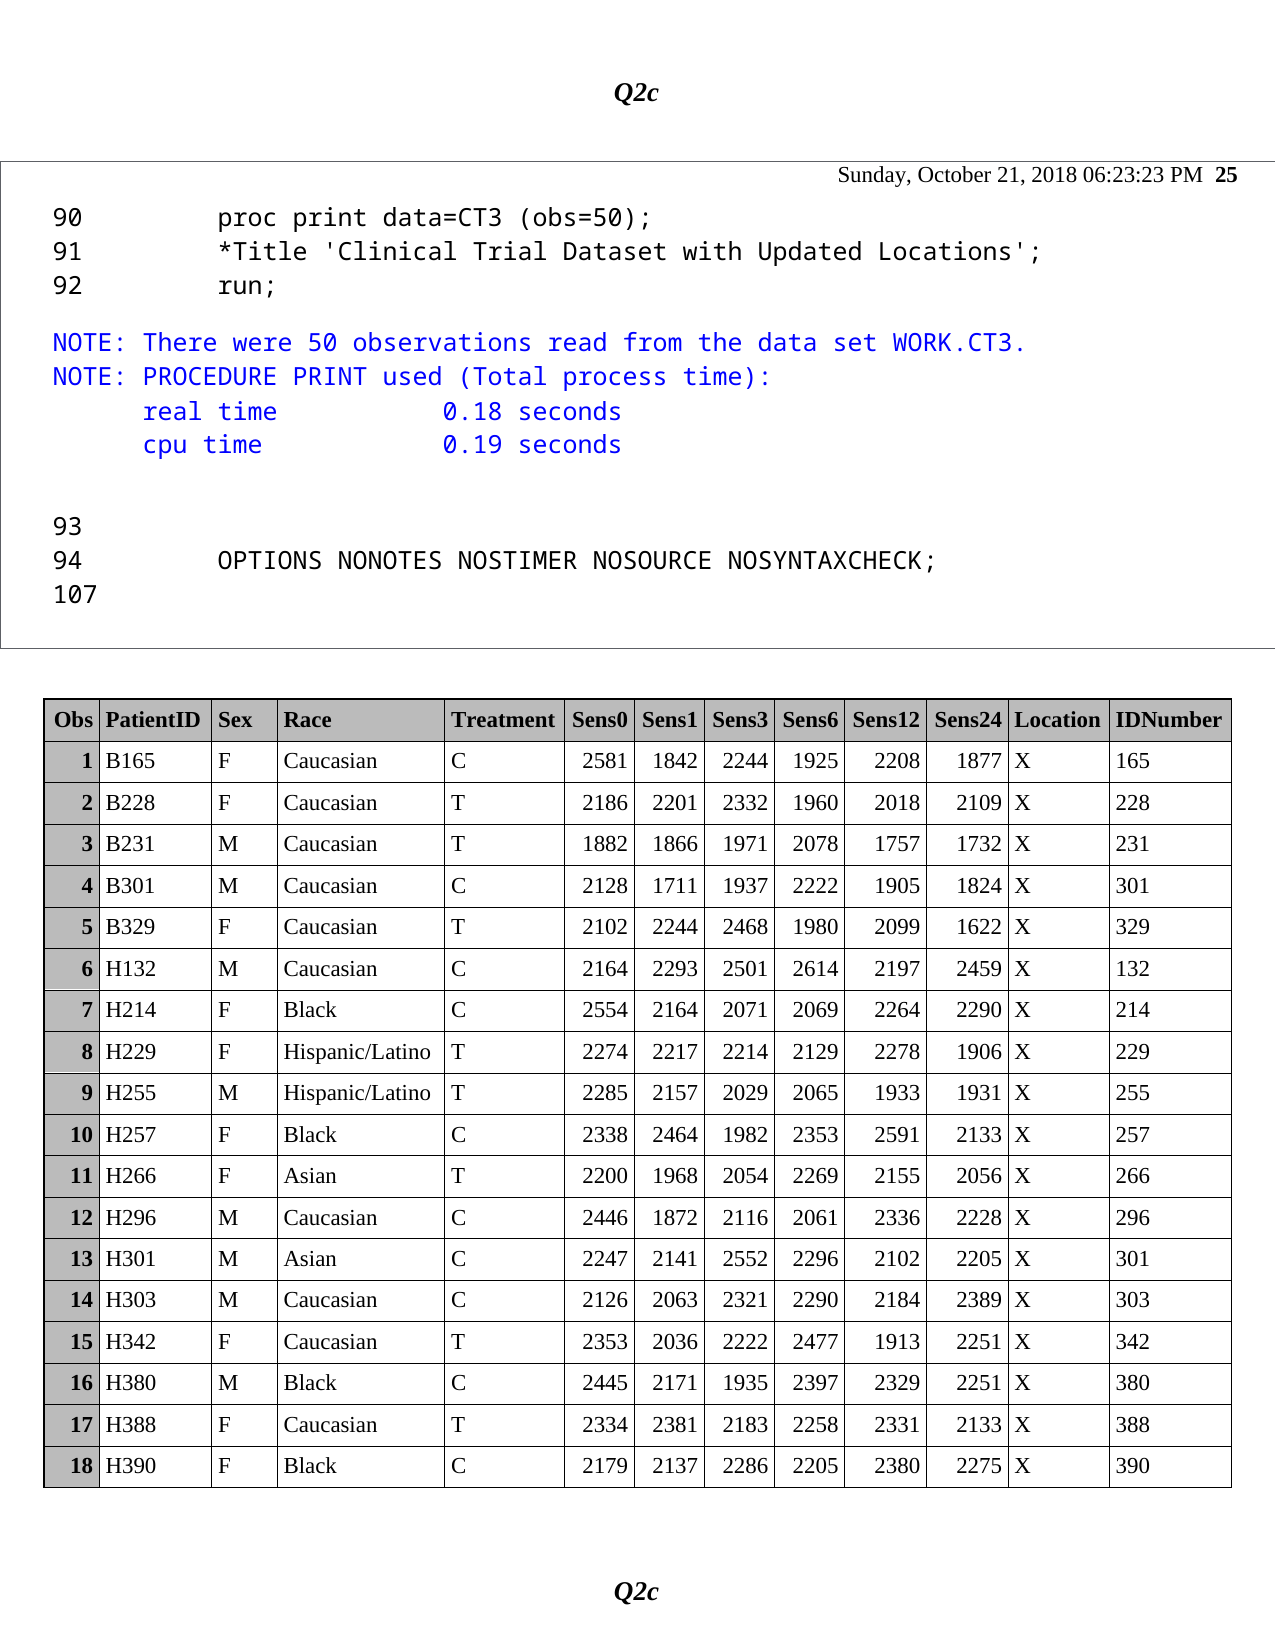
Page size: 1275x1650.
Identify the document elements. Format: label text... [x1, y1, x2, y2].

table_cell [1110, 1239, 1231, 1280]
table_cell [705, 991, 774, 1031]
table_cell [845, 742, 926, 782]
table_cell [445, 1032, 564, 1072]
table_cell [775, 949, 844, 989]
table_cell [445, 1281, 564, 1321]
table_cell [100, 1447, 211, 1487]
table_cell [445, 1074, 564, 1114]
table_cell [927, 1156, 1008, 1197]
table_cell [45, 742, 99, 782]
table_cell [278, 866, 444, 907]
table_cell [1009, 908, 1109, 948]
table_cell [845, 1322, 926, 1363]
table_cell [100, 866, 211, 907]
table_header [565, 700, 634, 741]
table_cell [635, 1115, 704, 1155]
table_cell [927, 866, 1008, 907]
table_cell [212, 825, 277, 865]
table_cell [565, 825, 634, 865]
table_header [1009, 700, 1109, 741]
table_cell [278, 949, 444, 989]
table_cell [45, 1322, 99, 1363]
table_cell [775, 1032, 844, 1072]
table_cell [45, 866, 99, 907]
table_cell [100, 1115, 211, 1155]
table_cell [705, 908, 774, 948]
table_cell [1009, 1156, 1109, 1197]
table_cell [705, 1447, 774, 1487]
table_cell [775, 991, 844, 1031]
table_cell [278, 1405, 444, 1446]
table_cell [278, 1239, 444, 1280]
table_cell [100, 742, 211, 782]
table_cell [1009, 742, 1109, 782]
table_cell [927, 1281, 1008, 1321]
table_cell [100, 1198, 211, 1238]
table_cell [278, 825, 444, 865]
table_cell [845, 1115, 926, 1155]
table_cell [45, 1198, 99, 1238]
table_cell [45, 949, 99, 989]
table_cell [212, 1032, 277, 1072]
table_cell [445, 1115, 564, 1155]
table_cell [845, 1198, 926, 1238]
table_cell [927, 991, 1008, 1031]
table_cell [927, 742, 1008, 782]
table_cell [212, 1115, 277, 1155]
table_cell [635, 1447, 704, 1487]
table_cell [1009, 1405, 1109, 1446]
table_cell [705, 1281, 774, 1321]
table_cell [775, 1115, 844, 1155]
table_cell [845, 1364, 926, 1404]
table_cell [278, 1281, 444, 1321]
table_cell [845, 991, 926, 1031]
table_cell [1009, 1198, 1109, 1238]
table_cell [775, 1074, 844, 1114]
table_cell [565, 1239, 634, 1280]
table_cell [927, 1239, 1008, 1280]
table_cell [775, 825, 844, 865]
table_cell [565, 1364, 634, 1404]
text 93 [37, 508, 1237, 539]
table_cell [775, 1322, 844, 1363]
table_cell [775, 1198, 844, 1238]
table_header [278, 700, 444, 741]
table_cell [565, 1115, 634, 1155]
text 92 run; [37, 267, 1237, 301]
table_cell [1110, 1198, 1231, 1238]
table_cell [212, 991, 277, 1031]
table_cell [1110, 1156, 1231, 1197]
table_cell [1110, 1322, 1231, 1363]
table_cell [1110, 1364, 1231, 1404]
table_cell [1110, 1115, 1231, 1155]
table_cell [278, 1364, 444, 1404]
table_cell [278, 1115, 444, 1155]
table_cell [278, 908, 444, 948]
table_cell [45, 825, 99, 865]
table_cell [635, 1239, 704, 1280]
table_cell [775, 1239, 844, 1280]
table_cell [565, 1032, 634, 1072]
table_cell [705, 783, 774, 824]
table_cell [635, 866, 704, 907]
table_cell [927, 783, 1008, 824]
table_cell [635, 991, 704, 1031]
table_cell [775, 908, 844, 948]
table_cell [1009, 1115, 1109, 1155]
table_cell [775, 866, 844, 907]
text 107 [1, 539, 1275, 648]
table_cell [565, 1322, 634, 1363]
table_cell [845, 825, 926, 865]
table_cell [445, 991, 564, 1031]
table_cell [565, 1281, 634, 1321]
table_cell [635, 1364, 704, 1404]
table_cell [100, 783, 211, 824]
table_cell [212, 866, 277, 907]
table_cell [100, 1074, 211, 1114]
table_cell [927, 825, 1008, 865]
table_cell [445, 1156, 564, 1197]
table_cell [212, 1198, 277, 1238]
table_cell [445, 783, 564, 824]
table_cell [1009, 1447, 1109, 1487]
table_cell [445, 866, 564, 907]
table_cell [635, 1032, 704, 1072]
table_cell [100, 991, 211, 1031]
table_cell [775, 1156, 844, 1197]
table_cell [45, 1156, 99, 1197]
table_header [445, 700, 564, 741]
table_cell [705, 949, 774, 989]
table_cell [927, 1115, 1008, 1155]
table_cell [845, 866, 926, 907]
text 91 *Title 'Clinical Trial Dataset with Updated Locations'; [37, 233, 1237, 267]
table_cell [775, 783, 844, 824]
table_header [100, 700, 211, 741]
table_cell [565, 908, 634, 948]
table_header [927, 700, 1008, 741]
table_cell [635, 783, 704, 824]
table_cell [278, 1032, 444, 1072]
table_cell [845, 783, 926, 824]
text 90 proc print data=CT3 (obs=50); [1, 162, 1275, 233]
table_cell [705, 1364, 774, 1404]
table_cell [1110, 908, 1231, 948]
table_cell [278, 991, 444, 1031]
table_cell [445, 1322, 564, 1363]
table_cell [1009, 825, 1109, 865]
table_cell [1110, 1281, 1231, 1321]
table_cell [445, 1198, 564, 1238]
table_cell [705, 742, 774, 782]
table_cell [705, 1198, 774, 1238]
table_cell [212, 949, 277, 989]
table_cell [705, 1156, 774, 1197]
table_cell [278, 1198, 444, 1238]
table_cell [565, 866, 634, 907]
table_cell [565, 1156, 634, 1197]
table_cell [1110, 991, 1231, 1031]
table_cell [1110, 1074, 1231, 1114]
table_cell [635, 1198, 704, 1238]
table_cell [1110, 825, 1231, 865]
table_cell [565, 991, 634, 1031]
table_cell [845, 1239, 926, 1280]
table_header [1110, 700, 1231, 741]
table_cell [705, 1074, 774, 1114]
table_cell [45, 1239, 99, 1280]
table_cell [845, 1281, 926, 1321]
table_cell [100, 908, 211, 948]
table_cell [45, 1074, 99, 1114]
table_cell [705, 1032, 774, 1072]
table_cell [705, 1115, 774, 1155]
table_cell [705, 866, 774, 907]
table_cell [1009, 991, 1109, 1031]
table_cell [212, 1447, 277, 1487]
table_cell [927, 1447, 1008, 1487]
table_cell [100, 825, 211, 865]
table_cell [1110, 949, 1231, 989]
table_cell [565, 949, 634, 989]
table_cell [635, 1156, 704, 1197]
text NOTE: There were 50 observations read from the data set WORK.CT3. [37, 325, 1237, 359]
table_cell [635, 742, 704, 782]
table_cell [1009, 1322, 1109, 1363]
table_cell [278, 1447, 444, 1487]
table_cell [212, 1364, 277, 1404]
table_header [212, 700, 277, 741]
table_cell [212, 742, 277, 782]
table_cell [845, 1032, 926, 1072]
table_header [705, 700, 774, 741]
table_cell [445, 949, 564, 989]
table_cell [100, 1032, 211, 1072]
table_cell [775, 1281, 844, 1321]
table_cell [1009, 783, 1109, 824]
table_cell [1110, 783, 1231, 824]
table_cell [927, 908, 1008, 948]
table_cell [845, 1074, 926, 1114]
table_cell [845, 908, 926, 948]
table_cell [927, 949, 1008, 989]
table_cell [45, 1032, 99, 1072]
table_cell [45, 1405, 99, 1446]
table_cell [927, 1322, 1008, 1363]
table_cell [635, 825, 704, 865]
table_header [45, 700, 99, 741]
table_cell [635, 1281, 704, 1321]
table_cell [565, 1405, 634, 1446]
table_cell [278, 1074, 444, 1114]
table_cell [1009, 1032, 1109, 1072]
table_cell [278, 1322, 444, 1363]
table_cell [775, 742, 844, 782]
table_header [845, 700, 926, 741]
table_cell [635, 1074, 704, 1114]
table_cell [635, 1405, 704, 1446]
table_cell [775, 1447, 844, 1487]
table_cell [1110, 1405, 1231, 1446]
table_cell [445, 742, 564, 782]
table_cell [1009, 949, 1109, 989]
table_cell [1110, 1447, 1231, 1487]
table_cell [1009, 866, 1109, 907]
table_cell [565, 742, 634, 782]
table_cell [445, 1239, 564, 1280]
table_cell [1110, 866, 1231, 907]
text NOTE: PROCEDURE PRINT used (Total process time): [37, 359, 1237, 393]
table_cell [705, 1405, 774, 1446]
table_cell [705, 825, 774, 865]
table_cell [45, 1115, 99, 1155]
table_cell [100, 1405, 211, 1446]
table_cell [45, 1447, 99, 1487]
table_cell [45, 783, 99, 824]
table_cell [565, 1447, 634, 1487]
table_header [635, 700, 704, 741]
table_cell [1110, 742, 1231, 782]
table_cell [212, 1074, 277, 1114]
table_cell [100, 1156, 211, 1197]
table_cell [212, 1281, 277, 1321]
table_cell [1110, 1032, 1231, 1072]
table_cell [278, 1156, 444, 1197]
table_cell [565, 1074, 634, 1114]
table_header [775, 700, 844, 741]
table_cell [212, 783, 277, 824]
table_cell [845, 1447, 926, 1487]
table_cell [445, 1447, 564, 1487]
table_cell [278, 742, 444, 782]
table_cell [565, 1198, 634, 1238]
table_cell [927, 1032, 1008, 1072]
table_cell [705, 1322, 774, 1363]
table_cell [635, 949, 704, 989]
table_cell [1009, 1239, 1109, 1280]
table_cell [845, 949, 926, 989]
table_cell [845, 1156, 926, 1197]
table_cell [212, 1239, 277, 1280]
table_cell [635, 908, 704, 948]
text cpu time 0.19 seconds [37, 427, 1237, 461]
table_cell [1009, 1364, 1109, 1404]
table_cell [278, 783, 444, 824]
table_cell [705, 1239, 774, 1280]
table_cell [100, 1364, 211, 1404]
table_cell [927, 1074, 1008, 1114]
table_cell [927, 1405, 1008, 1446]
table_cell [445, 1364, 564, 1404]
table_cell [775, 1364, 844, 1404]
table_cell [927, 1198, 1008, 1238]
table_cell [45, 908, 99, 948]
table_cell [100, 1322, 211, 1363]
text real time 0.18 seconds [37, 393, 1237, 427]
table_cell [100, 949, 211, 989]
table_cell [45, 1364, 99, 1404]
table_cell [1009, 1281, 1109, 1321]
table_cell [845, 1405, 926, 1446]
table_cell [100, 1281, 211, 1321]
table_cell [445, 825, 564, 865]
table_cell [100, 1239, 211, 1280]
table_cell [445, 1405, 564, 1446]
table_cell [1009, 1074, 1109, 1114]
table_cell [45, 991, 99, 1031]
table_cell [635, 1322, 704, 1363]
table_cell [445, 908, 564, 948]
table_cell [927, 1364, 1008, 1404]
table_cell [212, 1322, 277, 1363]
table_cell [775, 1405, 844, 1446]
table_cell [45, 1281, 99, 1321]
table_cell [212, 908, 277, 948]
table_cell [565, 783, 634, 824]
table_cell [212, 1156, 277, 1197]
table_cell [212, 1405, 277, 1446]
